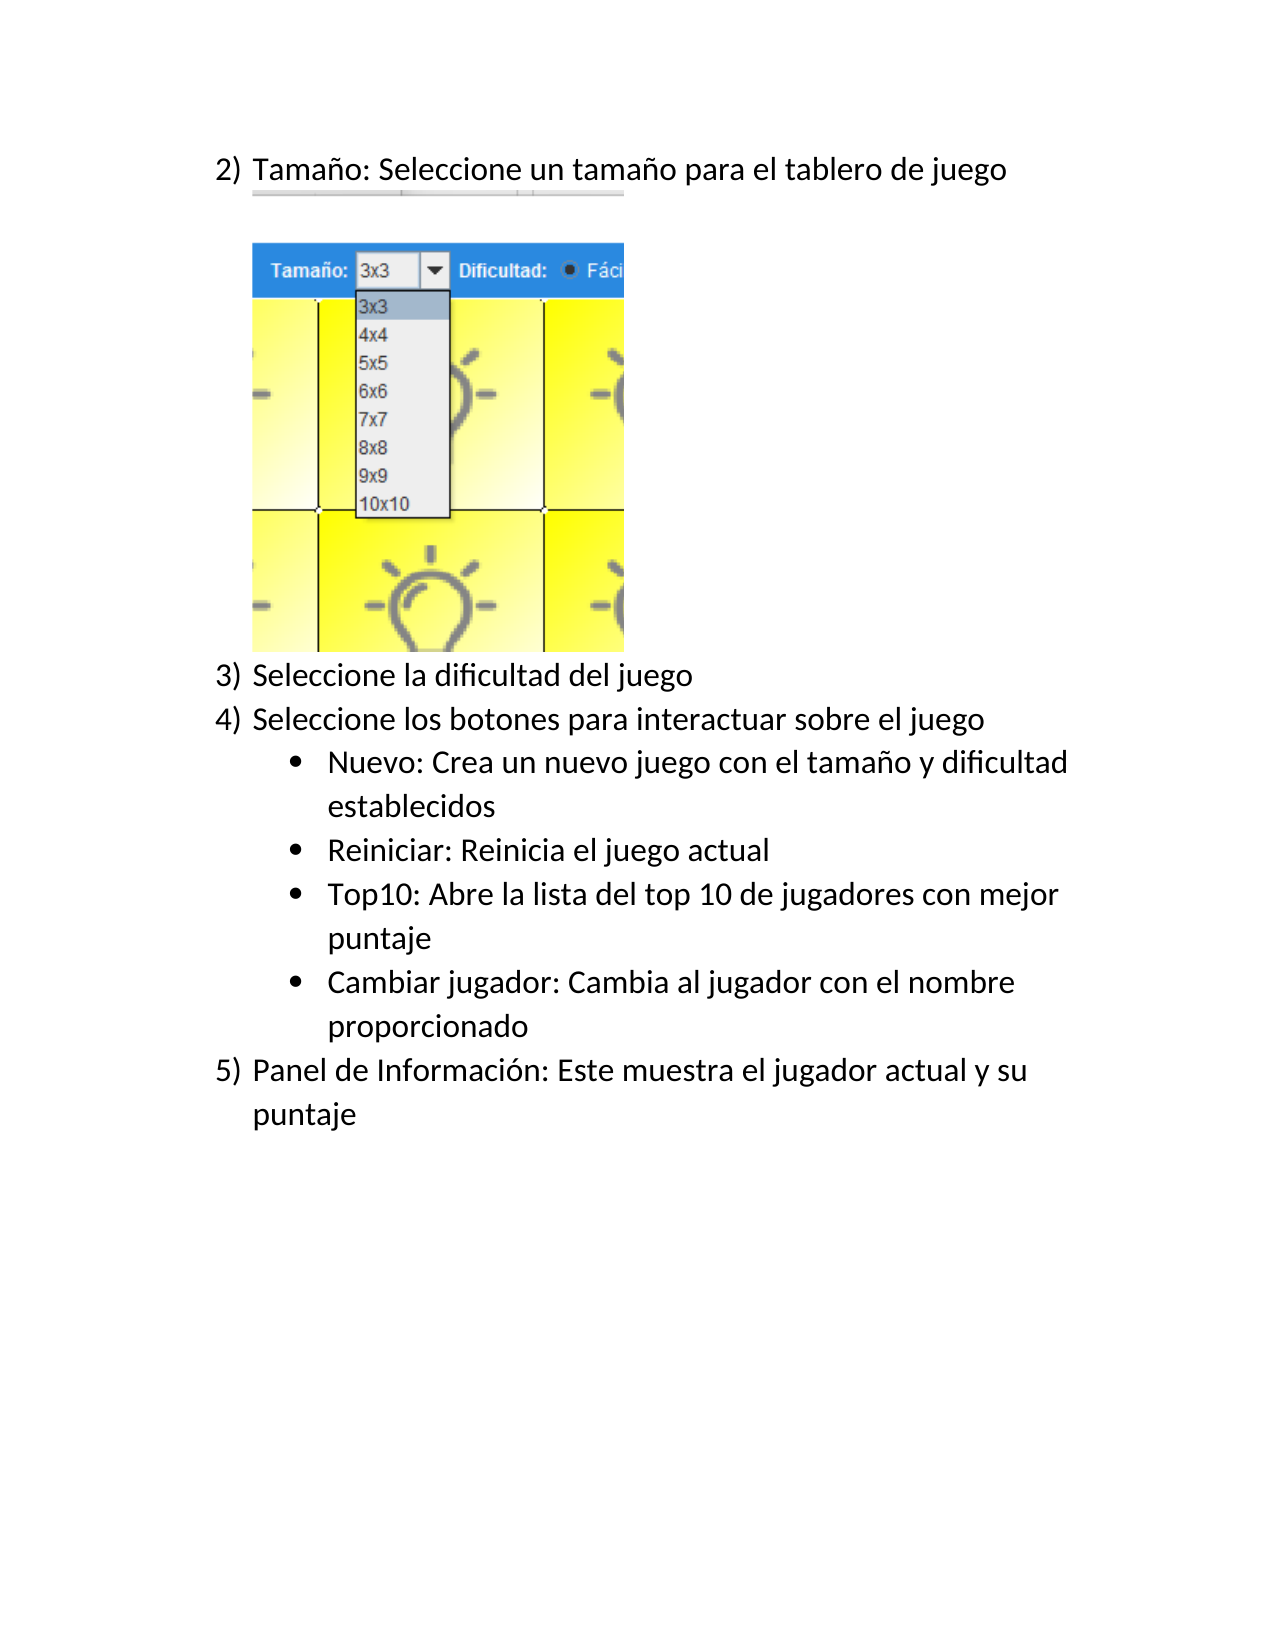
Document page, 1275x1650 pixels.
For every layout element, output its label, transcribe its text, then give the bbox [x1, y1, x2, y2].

list Top10: Abre la lista del top 10 de jugadores con mejor puntaje [290, 873, 1098, 958]
list Reiniciar: Reinicia el juego actual [290, 829, 1098, 870]
list Nuevo: Crea un nuevo juego con el tamaño y dificultad establecidos [290, 742, 1098, 826]
list Cambiar jugador: Cambia al jugador con el nombre proporcionado [290, 961, 1098, 1046]
list Seleccione la dificultad del juego [215, 654, 1098, 694]
list Panel de Información: Este muestra el jugador actual y su puntaje [215, 1049, 1098, 1134]
picture [252, 190, 624, 652]
list Seleccione los botones para interactuar sobre el juego [215, 698, 1098, 738]
